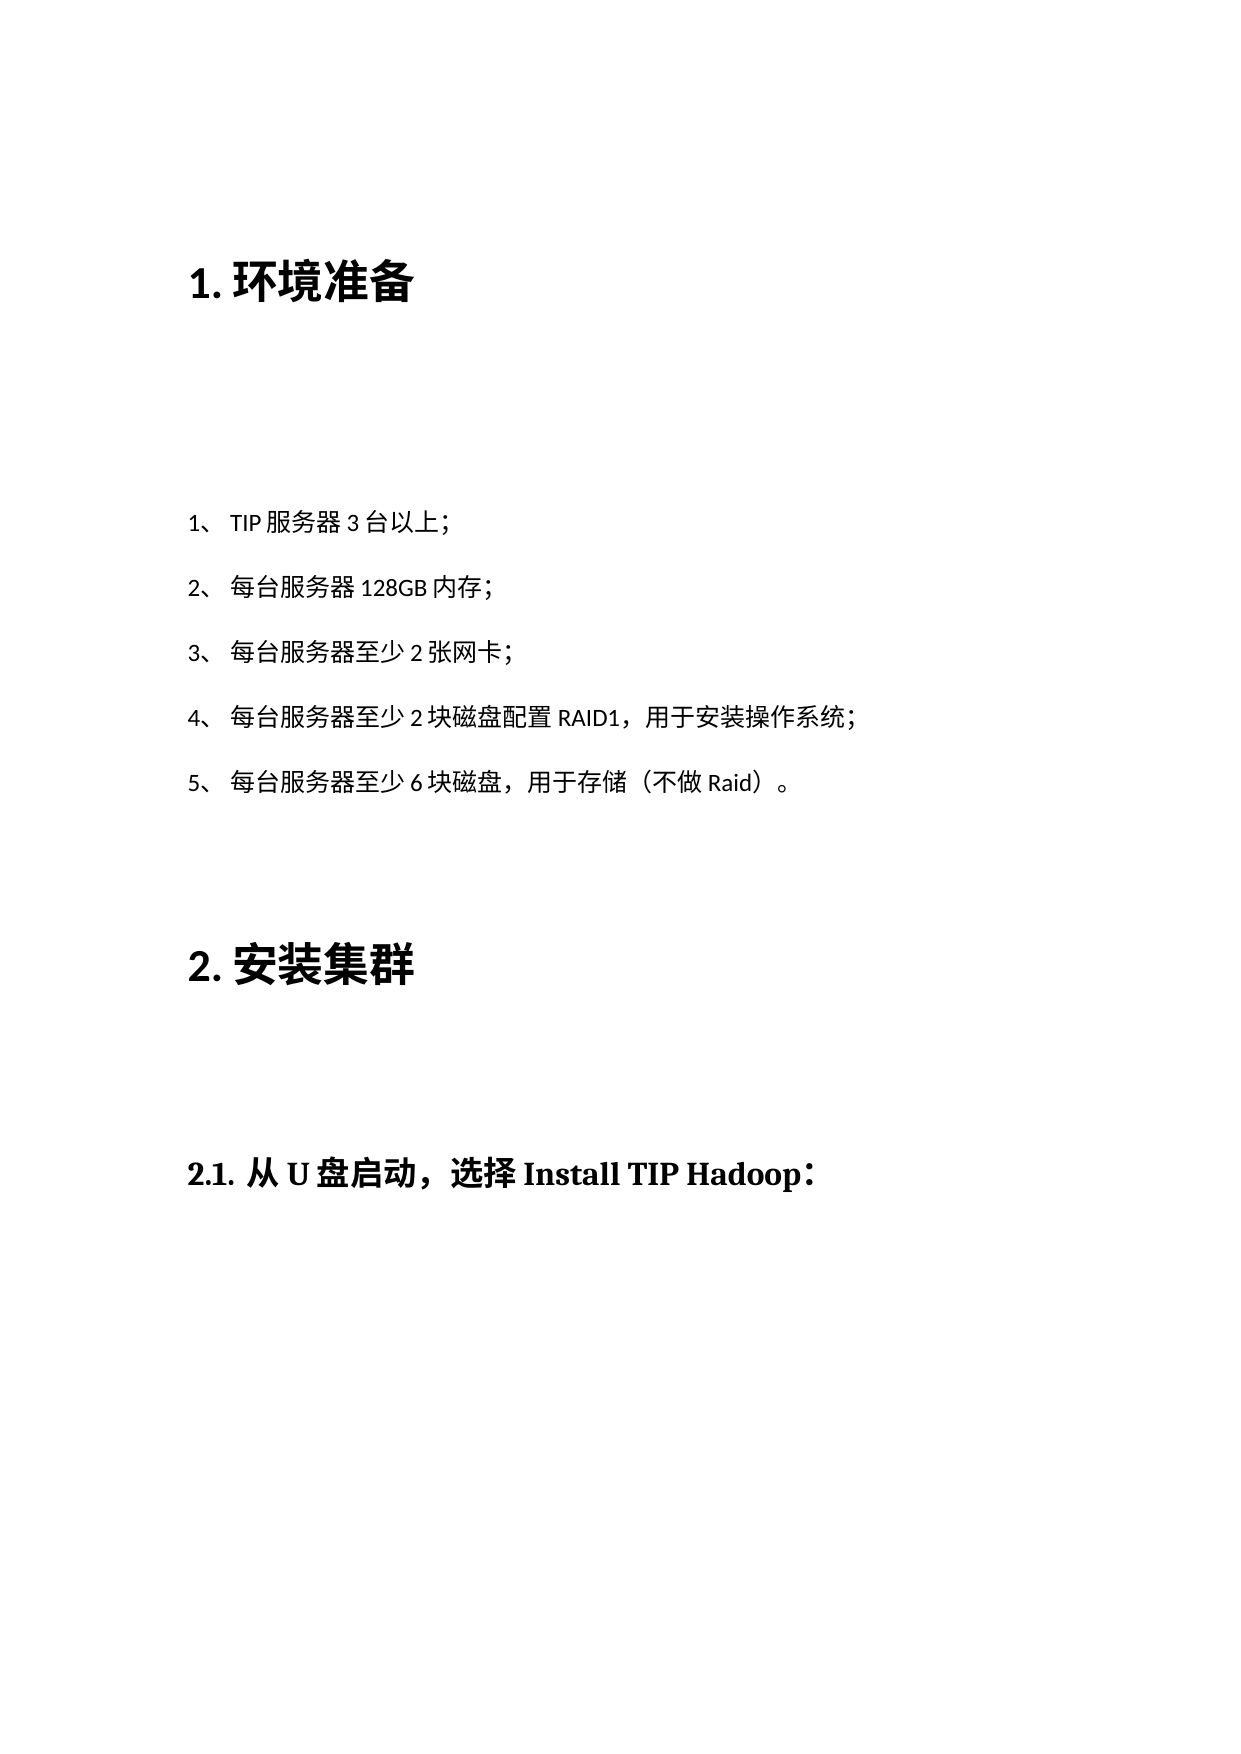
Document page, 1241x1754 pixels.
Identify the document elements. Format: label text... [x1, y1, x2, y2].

subtitle 安装集群 [187, 913, 1053, 1011]
list 每台服务器至少2块磁盘配置RAID1，用于安装操作系统； [187, 683, 1053, 748]
list TIP服务器3台以上； [187, 488, 1053, 553]
list 每台服务器至少2张网卡； [187, 618, 1053, 683]
subtitle 从U盘启动，选择Install TIP Hadoop： [187, 1139, 1053, 1204]
list 每台服务器128GB内存； [187, 553, 1053, 618]
list 每台服务器至少6块磁盘，用于存储（不做Raid）。 [187, 748, 1053, 813]
subtitle 环境准备 [187, 230, 1053, 327]
